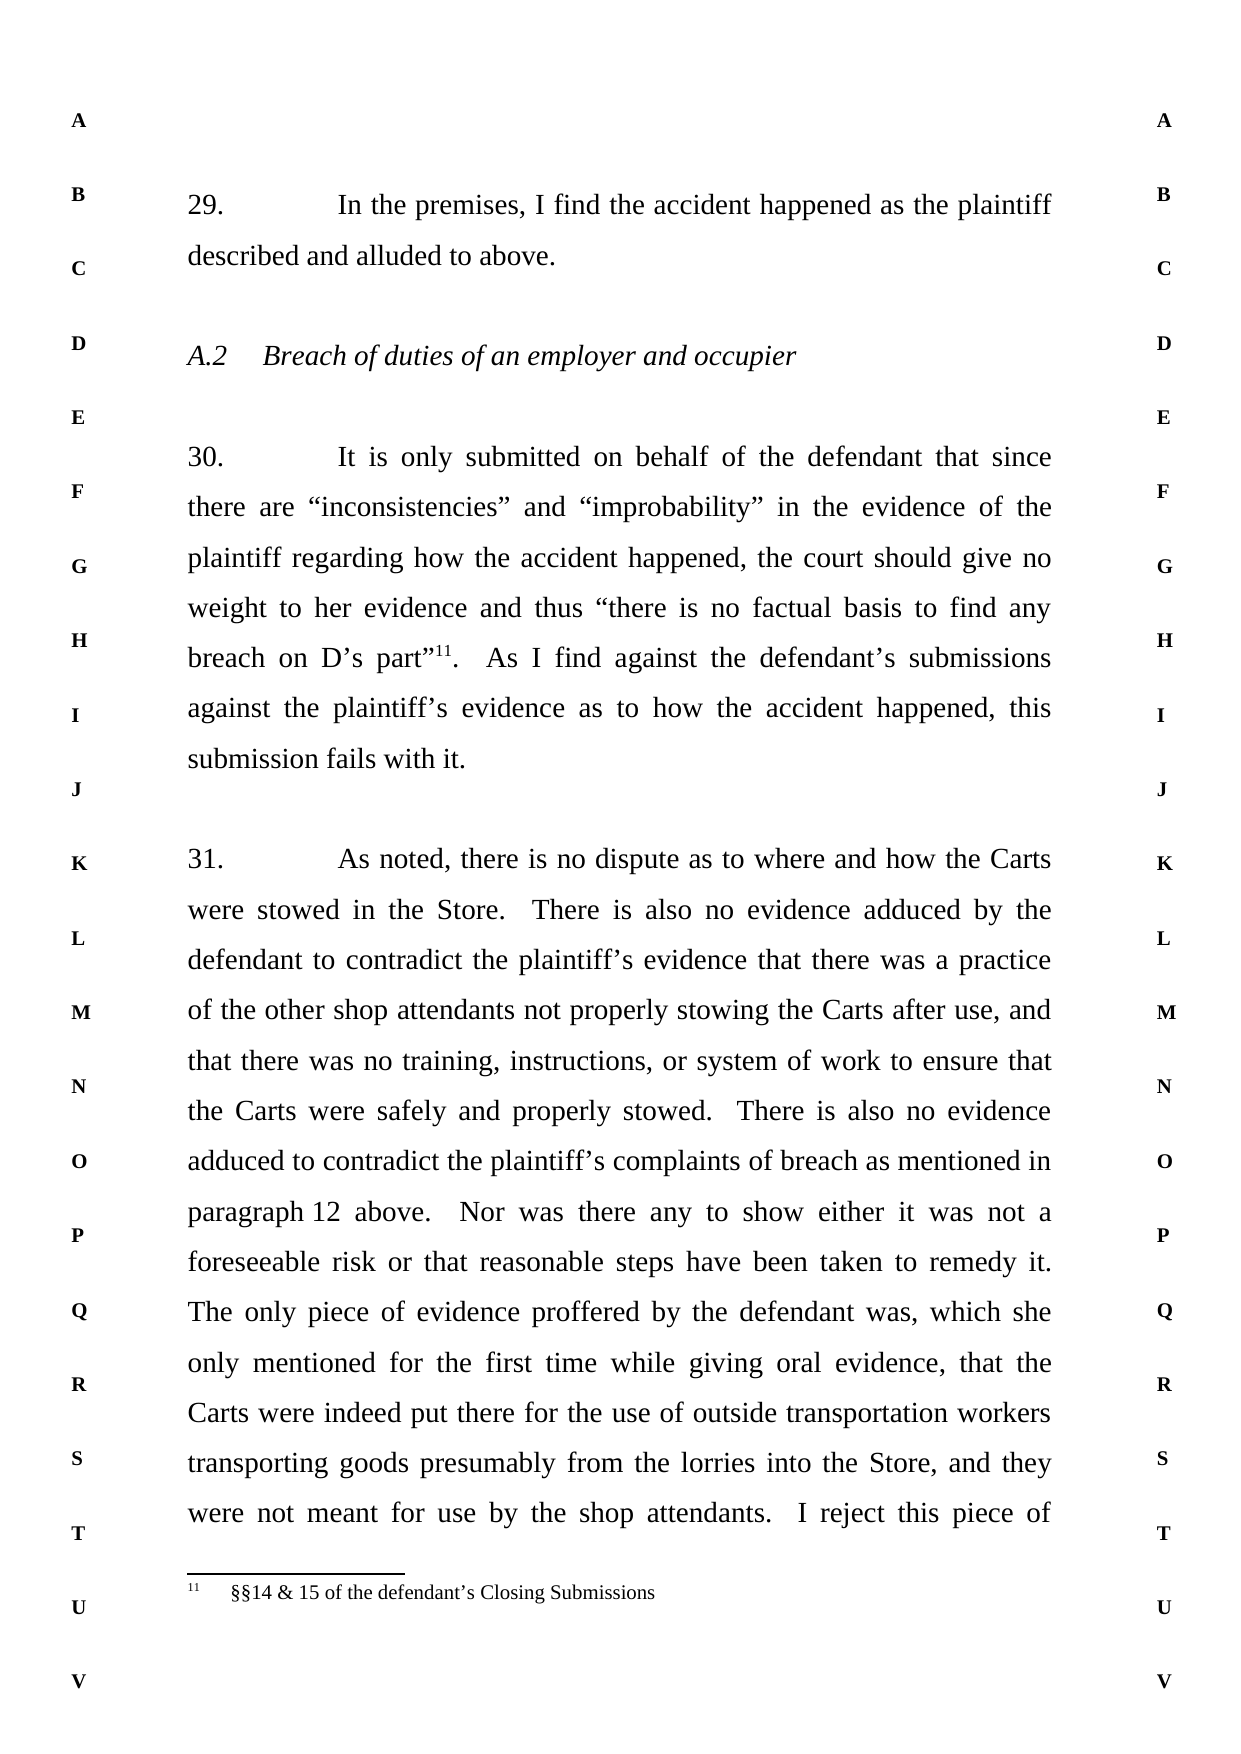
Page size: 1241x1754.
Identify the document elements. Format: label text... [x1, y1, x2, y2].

text A.2 Breach of duties of an employer and occupier [187, 338, 1053, 372]
list It is only submitted on behalf of the defendant that since there are “inconsistencies” and “improbability” in the evidence of the plaintiff regarding how the accident happened, the court should give no weight to her evidence and thus “there is no factual basis to find any breach on D’s part”. As I find against the defendant’s submissions against the plaintiff’s evidence as to how the accident happened, this submission fails with it. [187, 439, 1053, 774]
list In the premises, I find the accident happened as the plaintiff described and alluded to above. [187, 187, 1053, 271]
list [187, 842, 1053, 1529]
